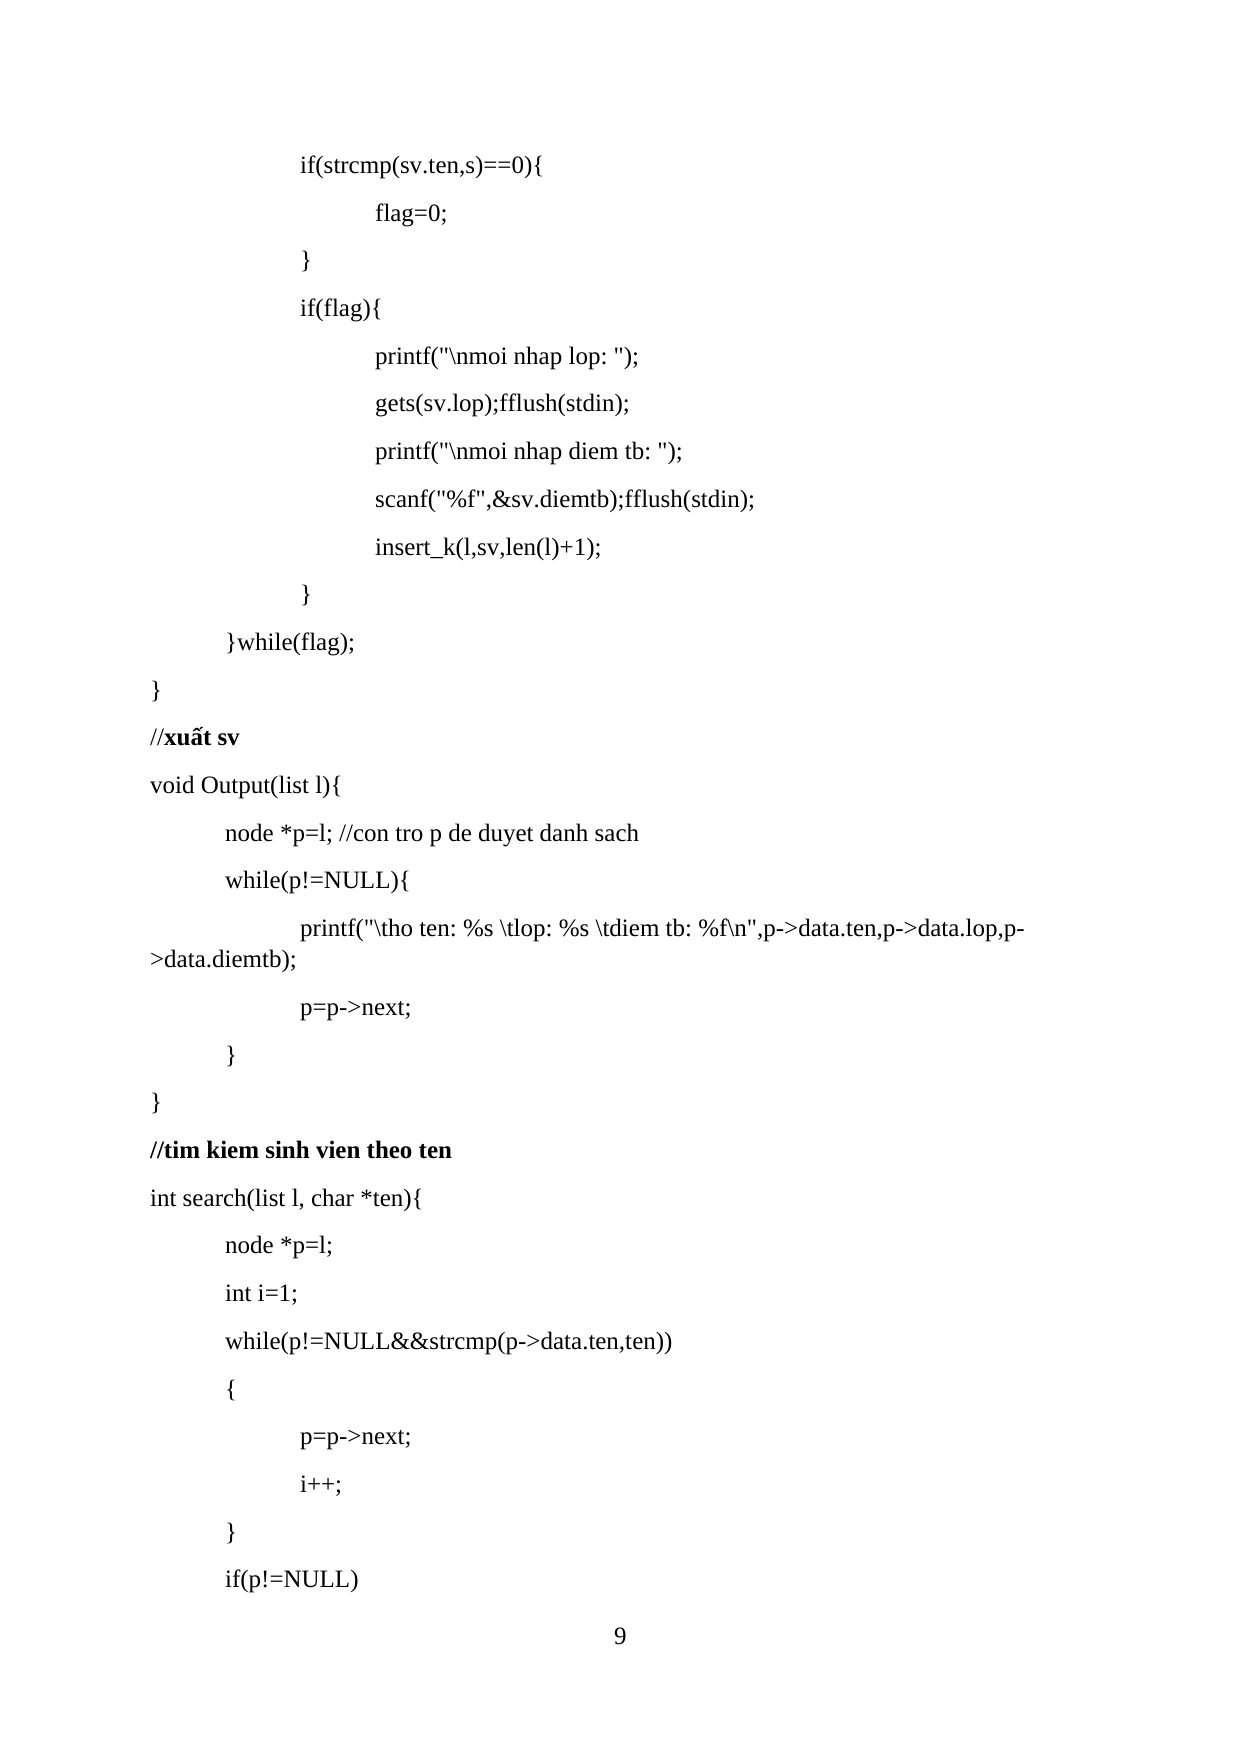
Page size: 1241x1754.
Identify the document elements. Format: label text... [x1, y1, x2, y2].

text } [150, 1517, 1090, 1546]
text p=p->next; [150, 992, 1090, 1021]
text } [150, 579, 1090, 608]
text node *p=l; //con tro p de duyet danh sach [150, 818, 1090, 847]
text int i=1; [150, 1278, 1090, 1307]
text int search(list l, char *ten){ [150, 1183, 1090, 1212]
text } [150, 1040, 1090, 1068]
text if(flag){ [150, 293, 1090, 322]
text i++; [150, 1469, 1090, 1498]
text if(p!=NULL) [150, 1564, 1090, 1593]
text gets(sv.lop);fflush(stdin); [150, 388, 1090, 417]
text node *p=l; [150, 1231, 1090, 1259]
text p=p->next; [150, 1421, 1090, 1450]
text void Output(list l){ [150, 770, 1090, 799]
text while(p!=NULL){ [150, 866, 1090, 894]
text printf("\nmoi nhap lop: "); [150, 341, 1090, 369]
text while(p!=NULL&&strcmp(p->data.ten,ten)) [150, 1326, 1090, 1355]
text if(strcmp(sv.ten,s)==0){ [150, 150, 1090, 179]
text //tim kiem sinh vien theo ten [150, 1135, 1090, 1164]
text flag=0; [150, 198, 1090, 226]
text } [150, 1087, 1090, 1116]
text insert_k(l,sv,len(l)+1); [150, 532, 1090, 560]
text }while(flag); [150, 627, 1090, 656]
text scanf("%f",&sv.diemtb);fflush(stdin); [150, 484, 1090, 513]
text } [150, 675, 1090, 703]
text printf("\tho ten: %s \tlop: %s \tdiem tb: %f\n",p->data.ten,p->data.lop,p->data.diemtb); [150, 913, 1090, 973]
text //xuất sv [150, 722, 1090, 751]
text } [150, 245, 1090, 274]
text { [150, 1374, 1090, 1402]
text printf("\nmoi nhap diem tb: "); [150, 436, 1090, 465]
